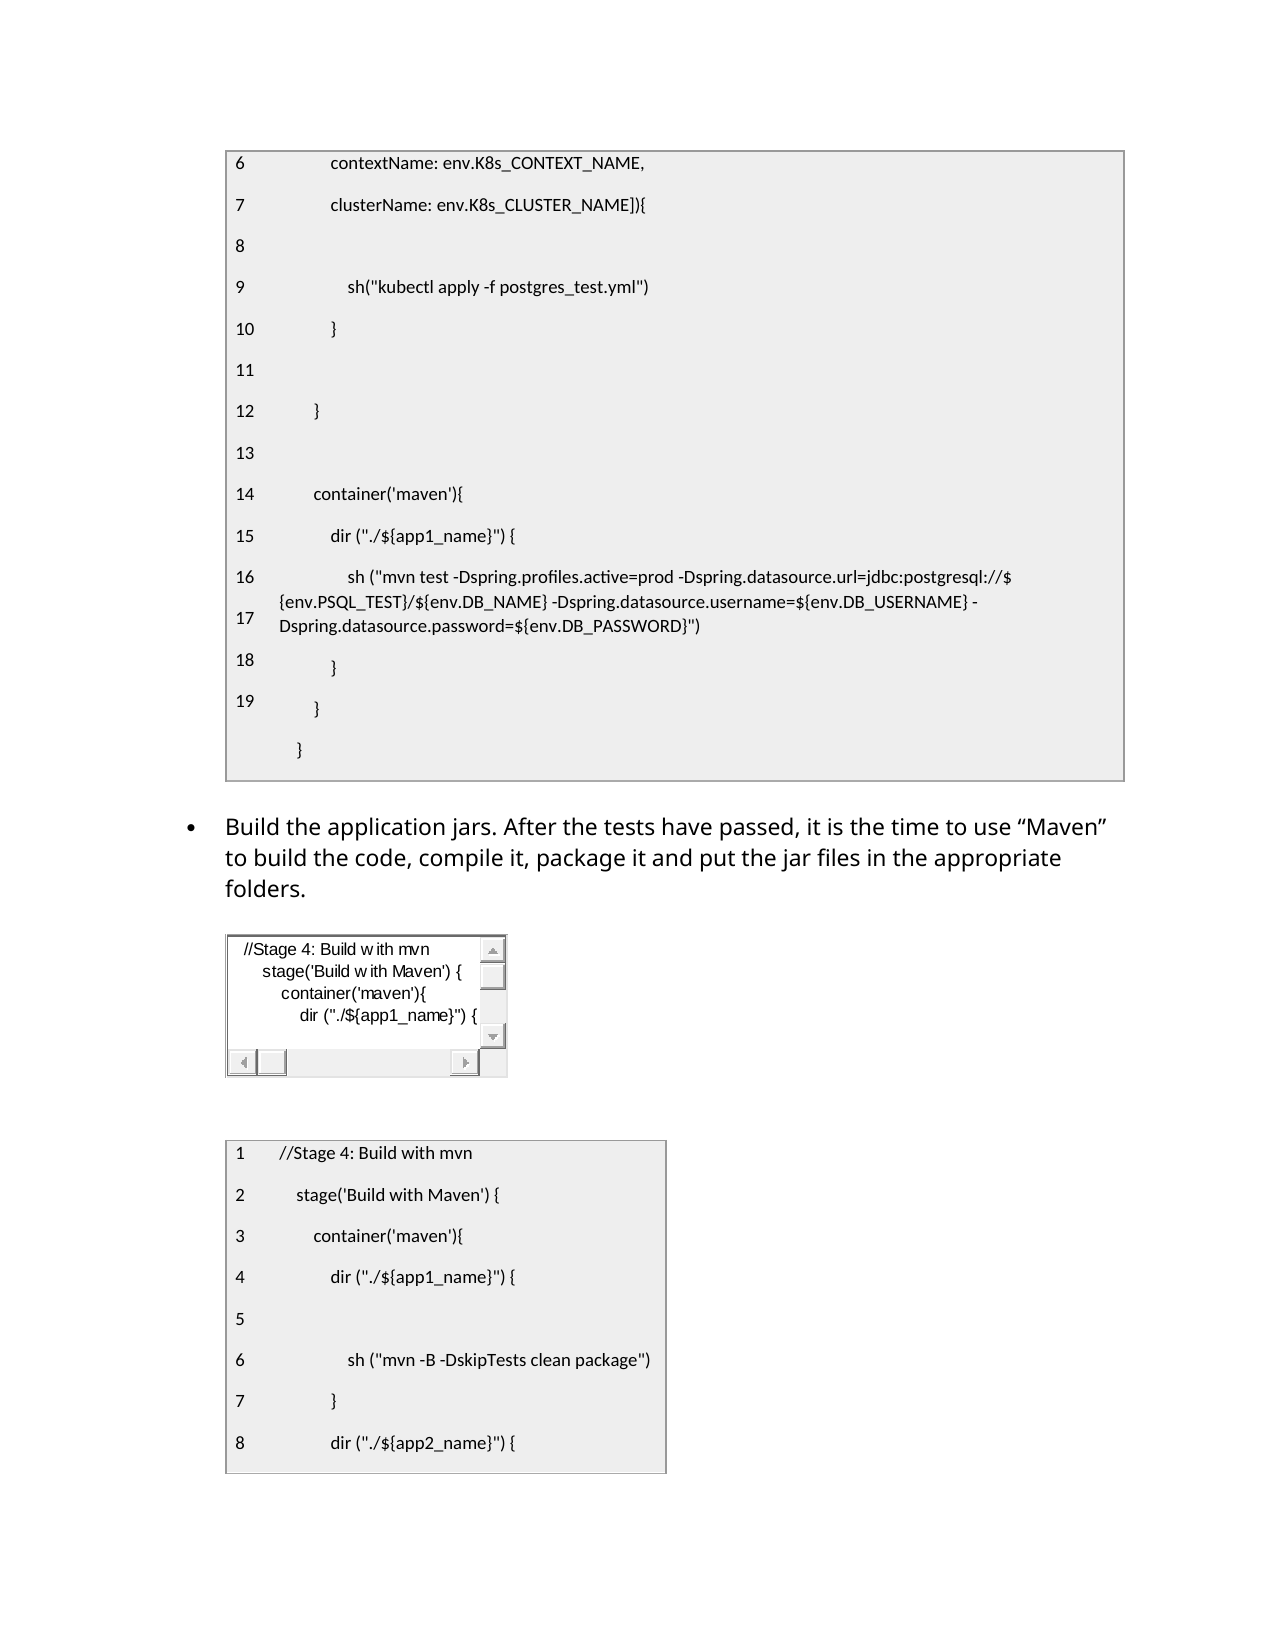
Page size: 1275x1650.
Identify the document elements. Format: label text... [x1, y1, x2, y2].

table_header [227, 152, 270, 780]
list Build the application jars. After the tests have passed, it is the time to use “Maven” to build the code, compile it, package it and put the jar files in the appropriate folders. [187, 811, 1125, 905]
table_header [270, 1141, 665, 1472]
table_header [227, 1141, 270, 1472]
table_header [270, 152, 1123, 780]
